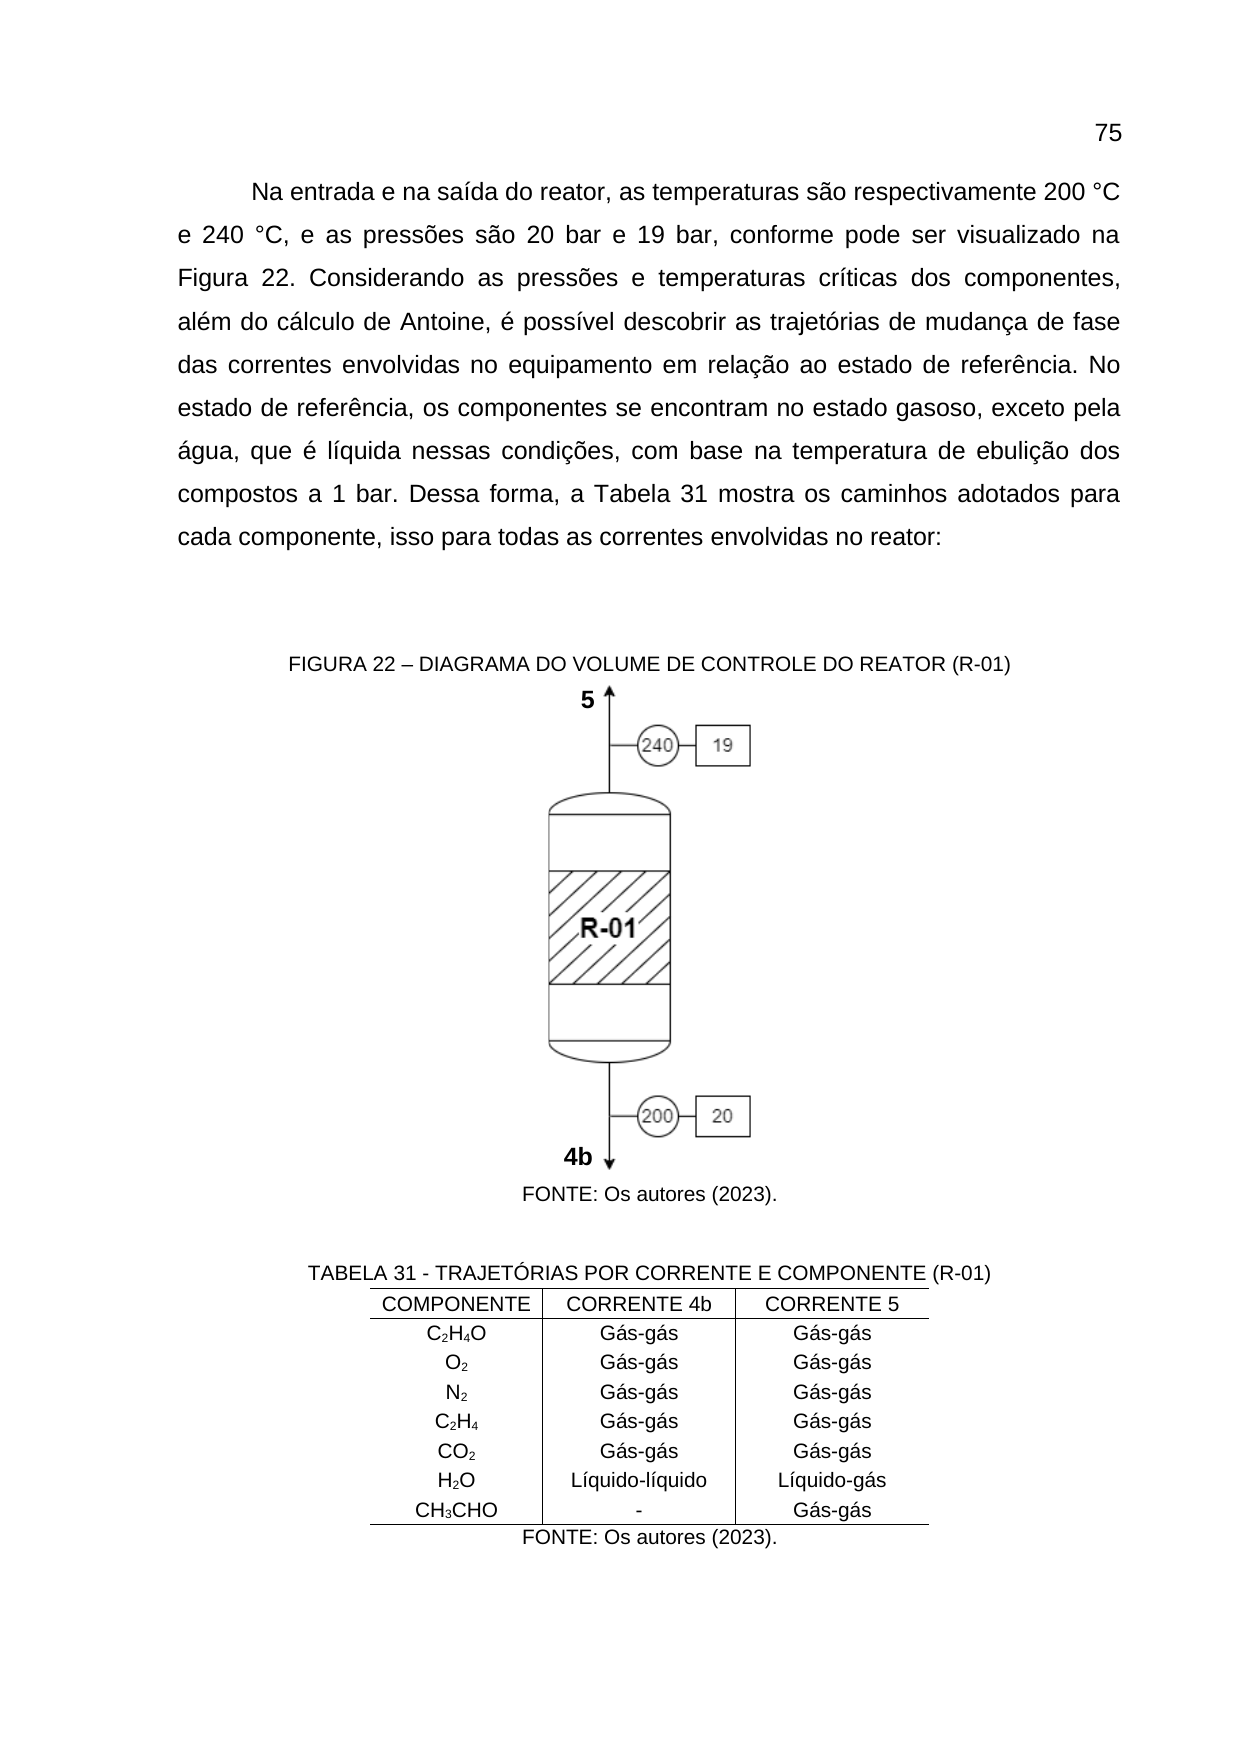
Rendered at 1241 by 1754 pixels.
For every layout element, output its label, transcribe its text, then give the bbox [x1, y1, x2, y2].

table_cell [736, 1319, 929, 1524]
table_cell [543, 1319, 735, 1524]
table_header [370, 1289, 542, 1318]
picture [548, 675, 751, 1182]
text FONTE: Os autores (2023). [177, 1182, 1122, 1206]
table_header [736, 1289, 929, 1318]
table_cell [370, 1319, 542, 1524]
text FONTE: Os autores (2023). [177, 1525, 1122, 1549]
text Na entrada e na saída do reator, as temperaturas são respectivamente 200 °C e 240 °C, e as pressões são 20 bar e 19 bar, conforme pode ser visualizado na Figura 22. Considerando as pressões e temperaturas críticas dos componentes, além do cálculo de Antoine, é possível descobrir as trajetórias de mudança de fase das correntes envolvidas no equipamento em relação ao estado de referência. No estado de referência, os componentes se encontram no estado gasoso, exceto pela água, que é líquida nessas condições, com base na temperatura de ebulição dos compostos a 1 bar. Dessa forma, a Tabela 31 mostra os caminhos adotados para cada componente, isso para todas as correntes envolvidas no reator: [177, 177, 1122, 551]
text Tabela 31 - TRAJETÓRIAS POR CORRENTE E COMPONENTE (R-01) [177, 1261, 1122, 1285]
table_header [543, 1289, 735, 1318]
text Figura 22 – DIAGRAMA DO VOLUME DE CONTROLE DO REATOR (R-01) [177, 652, 1122, 676]
